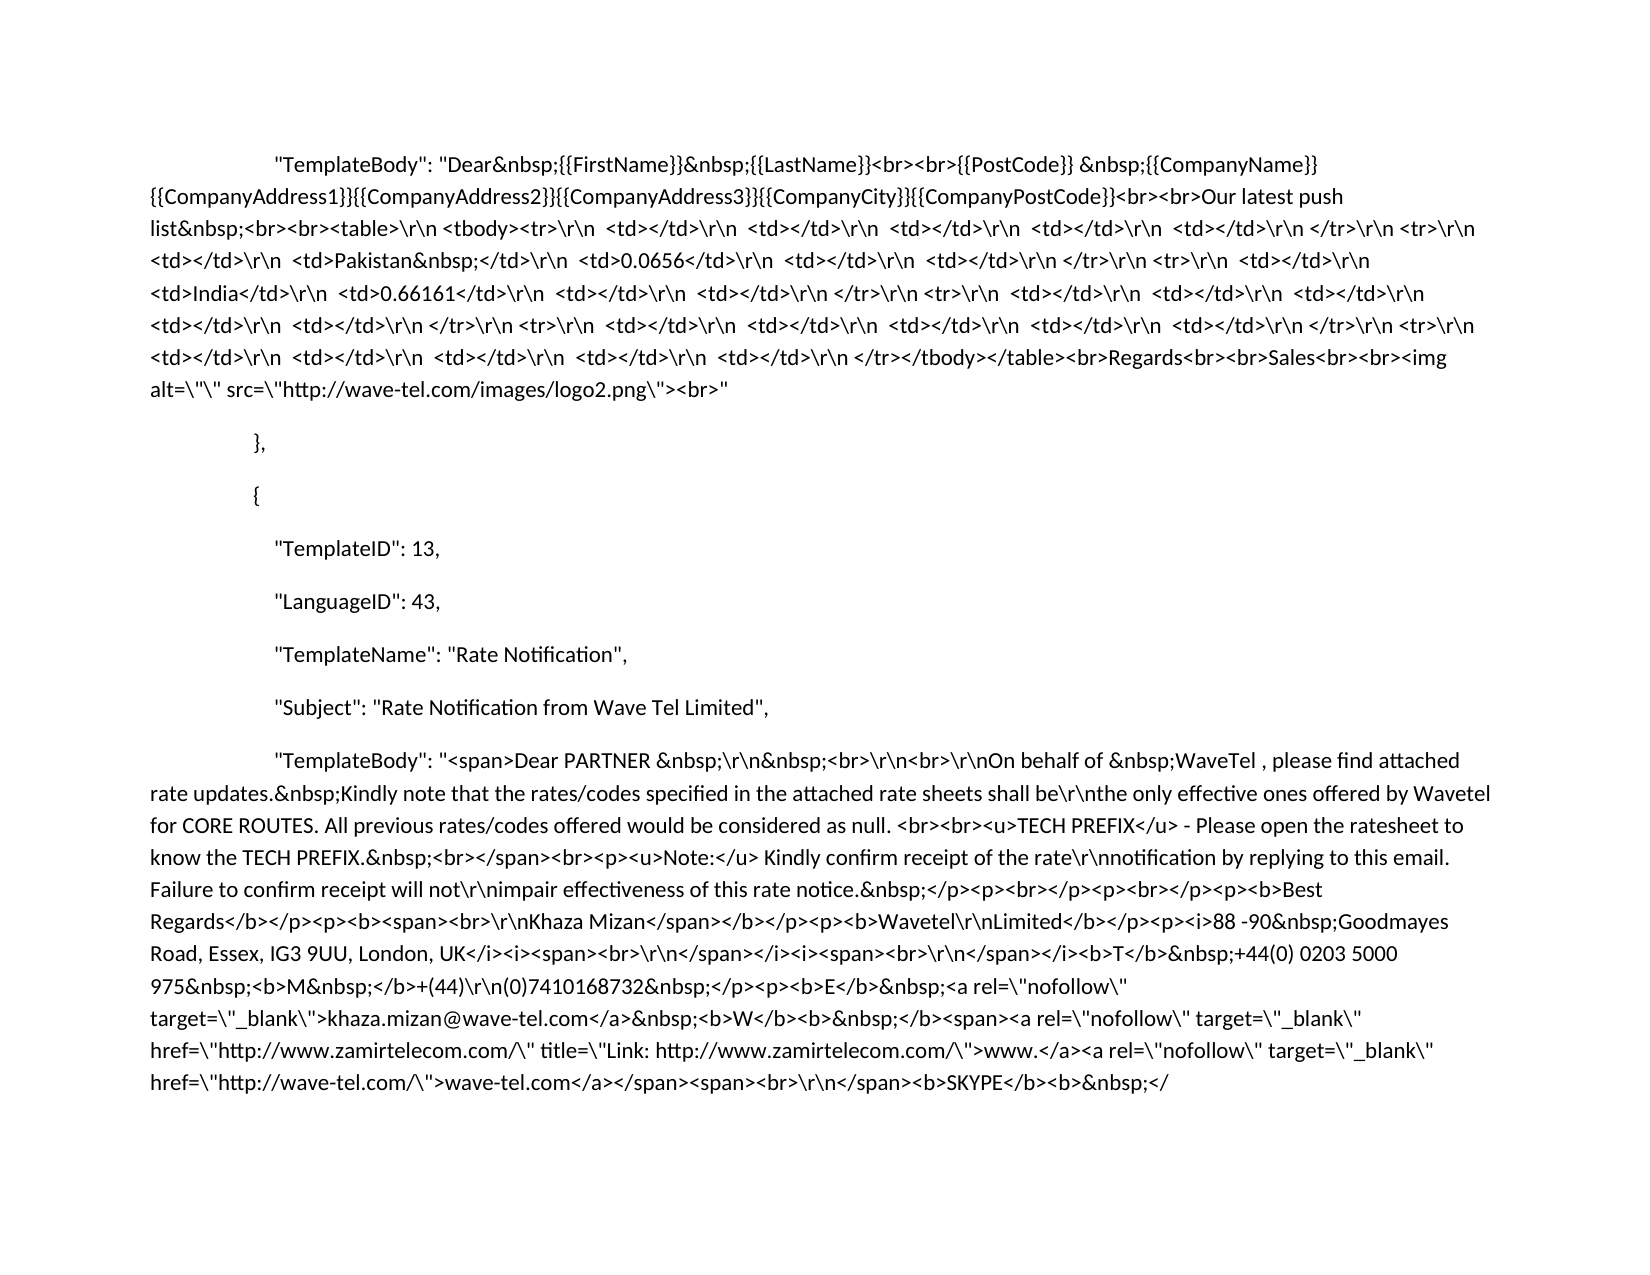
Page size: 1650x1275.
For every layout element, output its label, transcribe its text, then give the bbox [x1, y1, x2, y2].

text }, [150, 428, 1500, 456]
text "TemplateID": 13, [150, 534, 1500, 562]
text "Subject": "Rate Notification from Wave Tel Limited", [150, 693, 1500, 721]
text { [150, 481, 1500, 509]
text "LanguageID": 43, [150, 587, 1500, 615]
text "TemplateName": "Rate Notification", [150, 640, 1500, 668]
